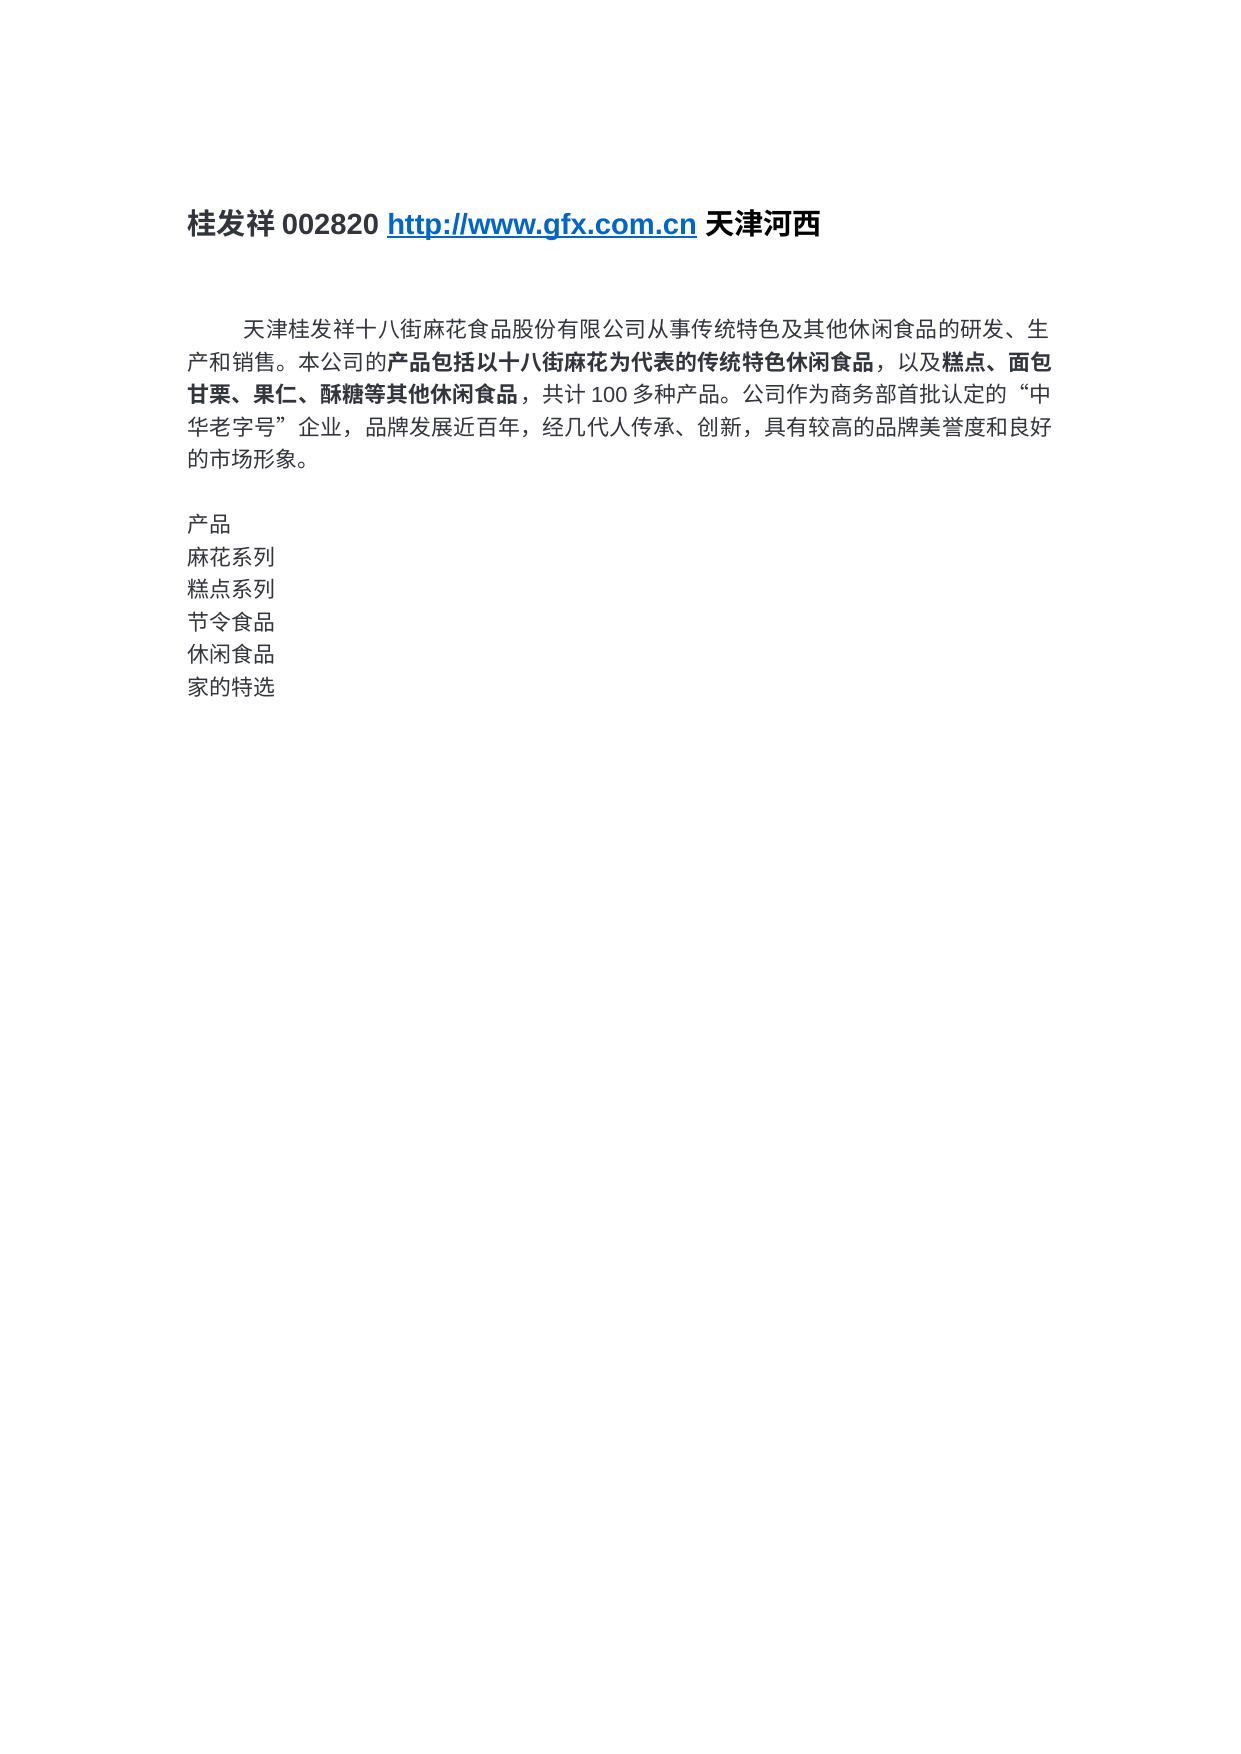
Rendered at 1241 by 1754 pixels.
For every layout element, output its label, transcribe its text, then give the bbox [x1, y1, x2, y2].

text 休闲食品 [187, 637, 1053, 669]
text 家的特选 [187, 669, 1053, 702]
text 产品 [187, 507, 1053, 539]
text 糕点系列 [187, 572, 1053, 604]
text 天津桂发祥十八街麻花食品股份有限公司从事传统特色及其他休闲食品的研发、生产和销售。本公司的产品包括以十八街麻花为代表的传统特色休闲食品，以及糕点、面包、甘栗、果仁、酥糖等其他休闲食品，共计100多种产品。公司作为商务部首批认定的“中华老字号”企业，品牌发展近百年，经几代人传承、创新，具有较高的品牌美誉度和良好的市场形象。 [187, 312, 1053, 474]
text 节令食品 [187, 604, 1053, 637]
text 麻花系列 [187, 539, 1053, 572]
subtitle 桂发祥 002820 http://www.gfx.com.cn 天津河西 [187, 189, 1053, 254]
